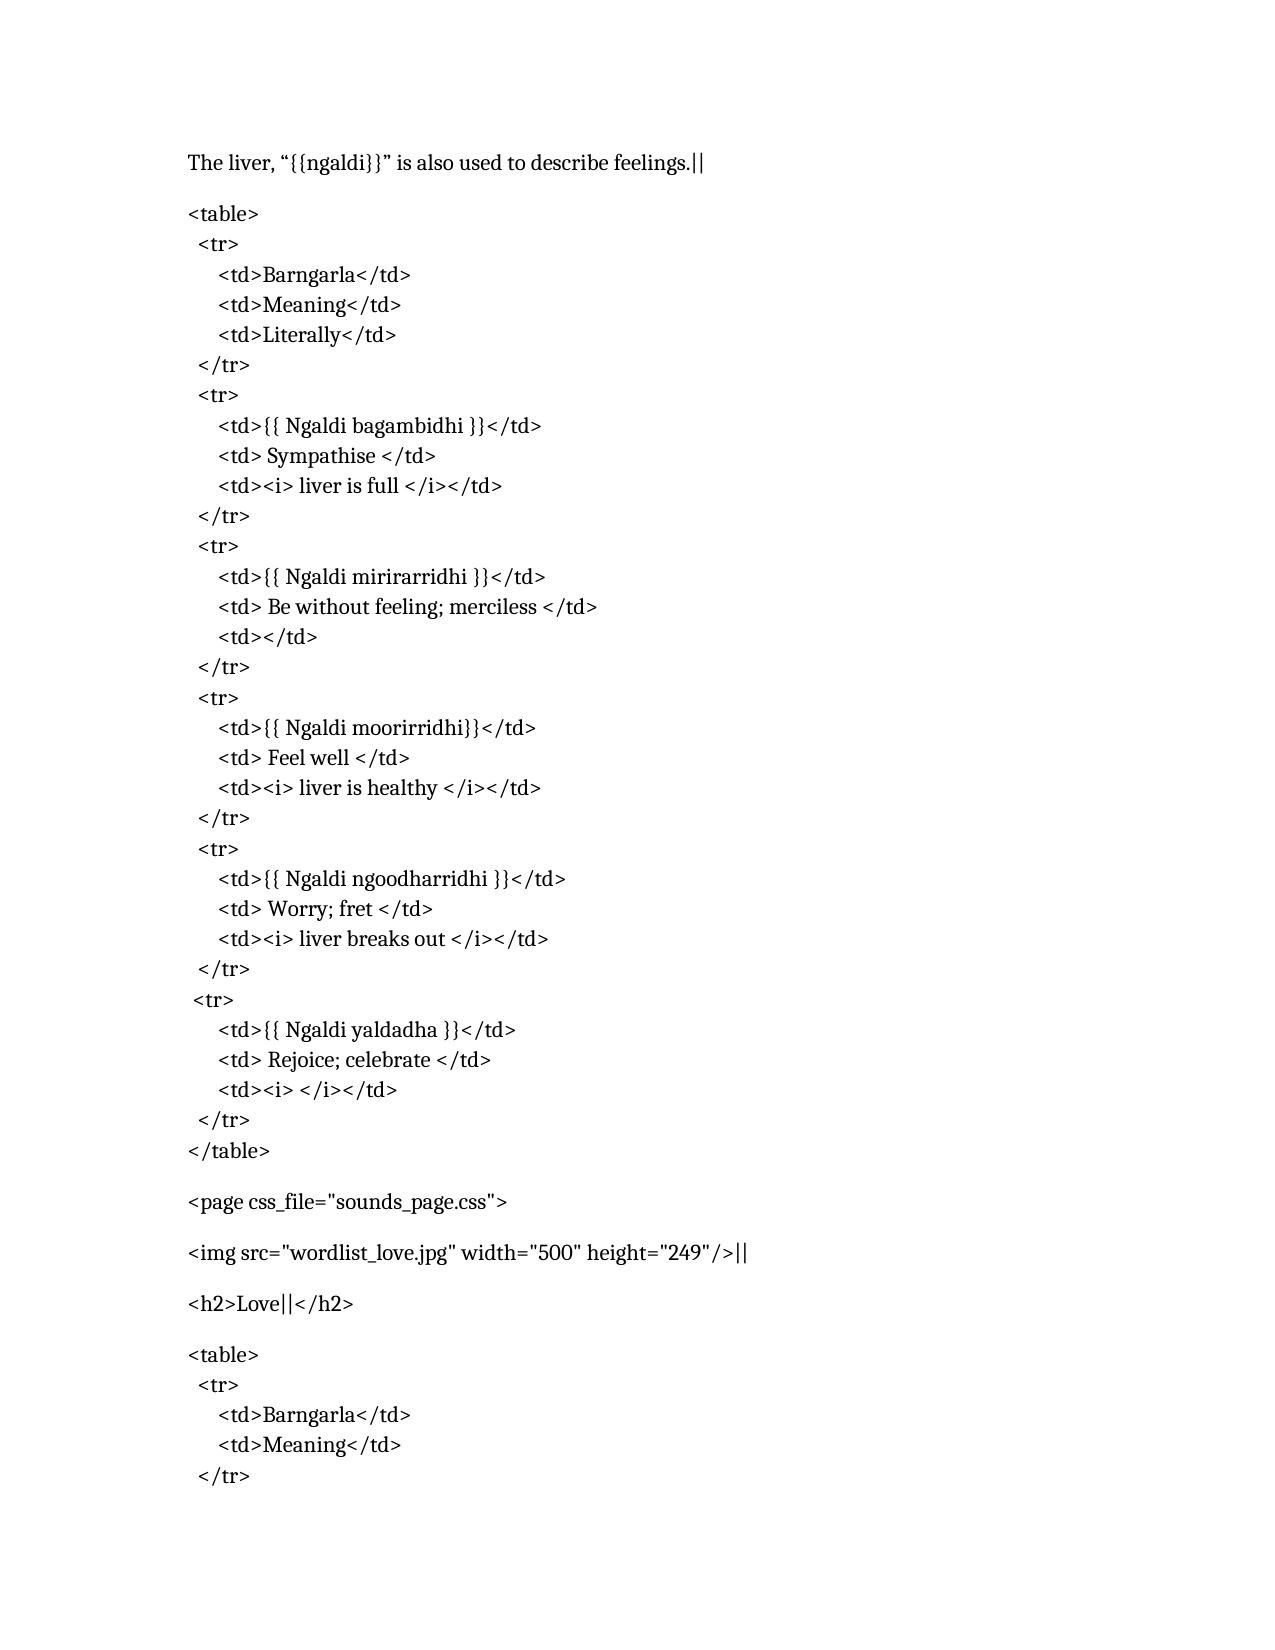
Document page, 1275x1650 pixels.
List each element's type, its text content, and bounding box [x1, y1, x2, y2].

text <table> <tr> <td>Barngarla</td> <td>Meaning</td> <td>Literally</td> </tr> <tr> <td>{{ Ngaldi bagambidhi }}</td> <td> Sympathise </td> <td><i> liver is full </i></td> </tr> <tr> <td>{{ Ngaldi mirirarridhi }}</td> <td> Be without feeling; merciless </td> <td></td> </tr> <tr> <td>{{ Ngaldi moorirridhi}}</td> <td> Feel well </td> <td><i> liver is healthy </i></td> </tr> <tr> <td>{{ Ngaldi ngoodharridhi }}</td> <td> Worry; fret </td> <td><i> liver breaks out </i></td> </tr> <tr> <td>{{ Ngaldi yaldadha }}</td> <td> Rejoice; celebrate </td> <td><i> </i></td> </tr> </table> [187, 201, 1087, 1164]
text <h2>Love||</h2> [187, 1291, 1087, 1317]
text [187, 1342, 1087, 1489]
text <img src="wordlist_love.jpg" width="500" height="249"/>|| [187, 1239, 1087, 1266]
text The liver, “{{ngaldi}}” is also used to describe feelings.|| [187, 150, 1087, 176]
text <page css_file="sounds_page.css"> [187, 1188, 1087, 1215]
